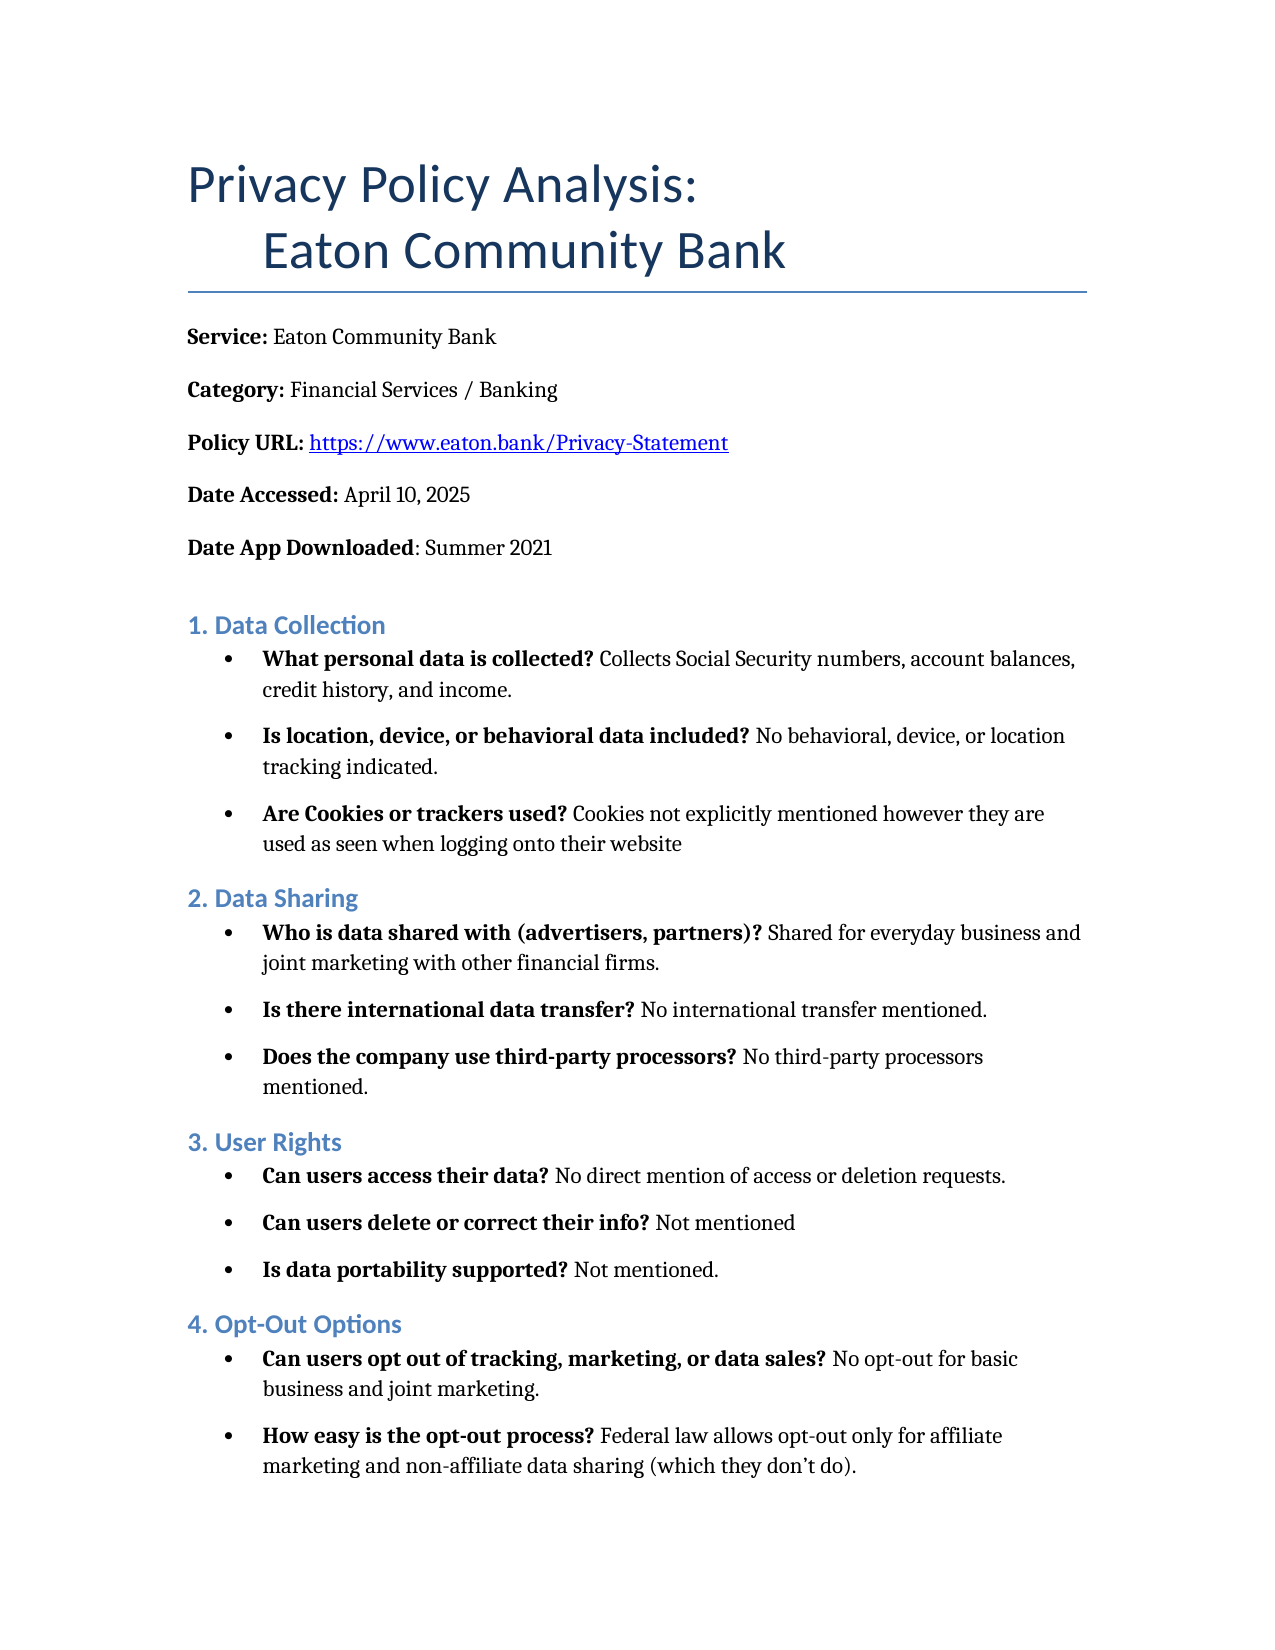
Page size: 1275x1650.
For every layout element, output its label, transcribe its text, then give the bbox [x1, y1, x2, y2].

list Can users access their data? No direct mention of access or deletion requests. [225, 1163, 1087, 1189]
title Privacy Policy Analysis: [187, 150, 1087, 216]
list Can users opt out of tracking, marketing, or data sales? No opt-out for basic business and joint marketing. [225, 1345, 1087, 1402]
list Does the company use third-party processors? No third-party processors mentioned. [225, 1043, 1087, 1100]
list Who is data shared with (advertisers, partners)? Shared for everyday business and joint marketing with other financial firms. [225, 919, 1087, 976]
text Date Accessed: April 10, 2025 [187, 456, 1087, 508]
subtitle 4. Opt-Out Options [187, 1307, 1087, 1341]
subtitle 1. Data Collection [187, 608, 1087, 641]
list Is there international data transfer? No international transfer mentioned. [225, 997, 1087, 1023]
list Is data portability supported? Not mentioned. [225, 1256, 1087, 1283]
list Is location, device, or behavioral data included? No behavioral, device, or location tracking indicated. [225, 723, 1087, 780]
text Date App Downloaded: Summer 2021 [187, 535, 1087, 561]
list What personal data is collected? Collects Social Security numbers, account balances, credit history, and income. [225, 646, 1087, 703]
text Service: Eaton Community Bank [187, 324, 1087, 350]
subtitle 3. User Rights [187, 1125, 1087, 1158]
list Are Cookies or trackers used? Cookies not explicitly mentioned however they are used as seen when logging onto their website [225, 800, 1087, 857]
list Can users delete or correct their info? Not mentioned [225, 1209, 1087, 1236]
text Policy URL: https://www.eaton.bank/Privacy-Statement [187, 403, 1087, 456]
list How easy is the opt-out process? Federal law allows opt-out only for affiliate marketing and non-affiliate data sharing (which they don’t do). [225, 1422, 1087, 1479]
title Eaton Community Bank [187, 216, 1087, 293]
text Category: Financial Services / Banking [187, 350, 1087, 403]
subtitle 2. Data Sharing [187, 882, 1087, 915]
